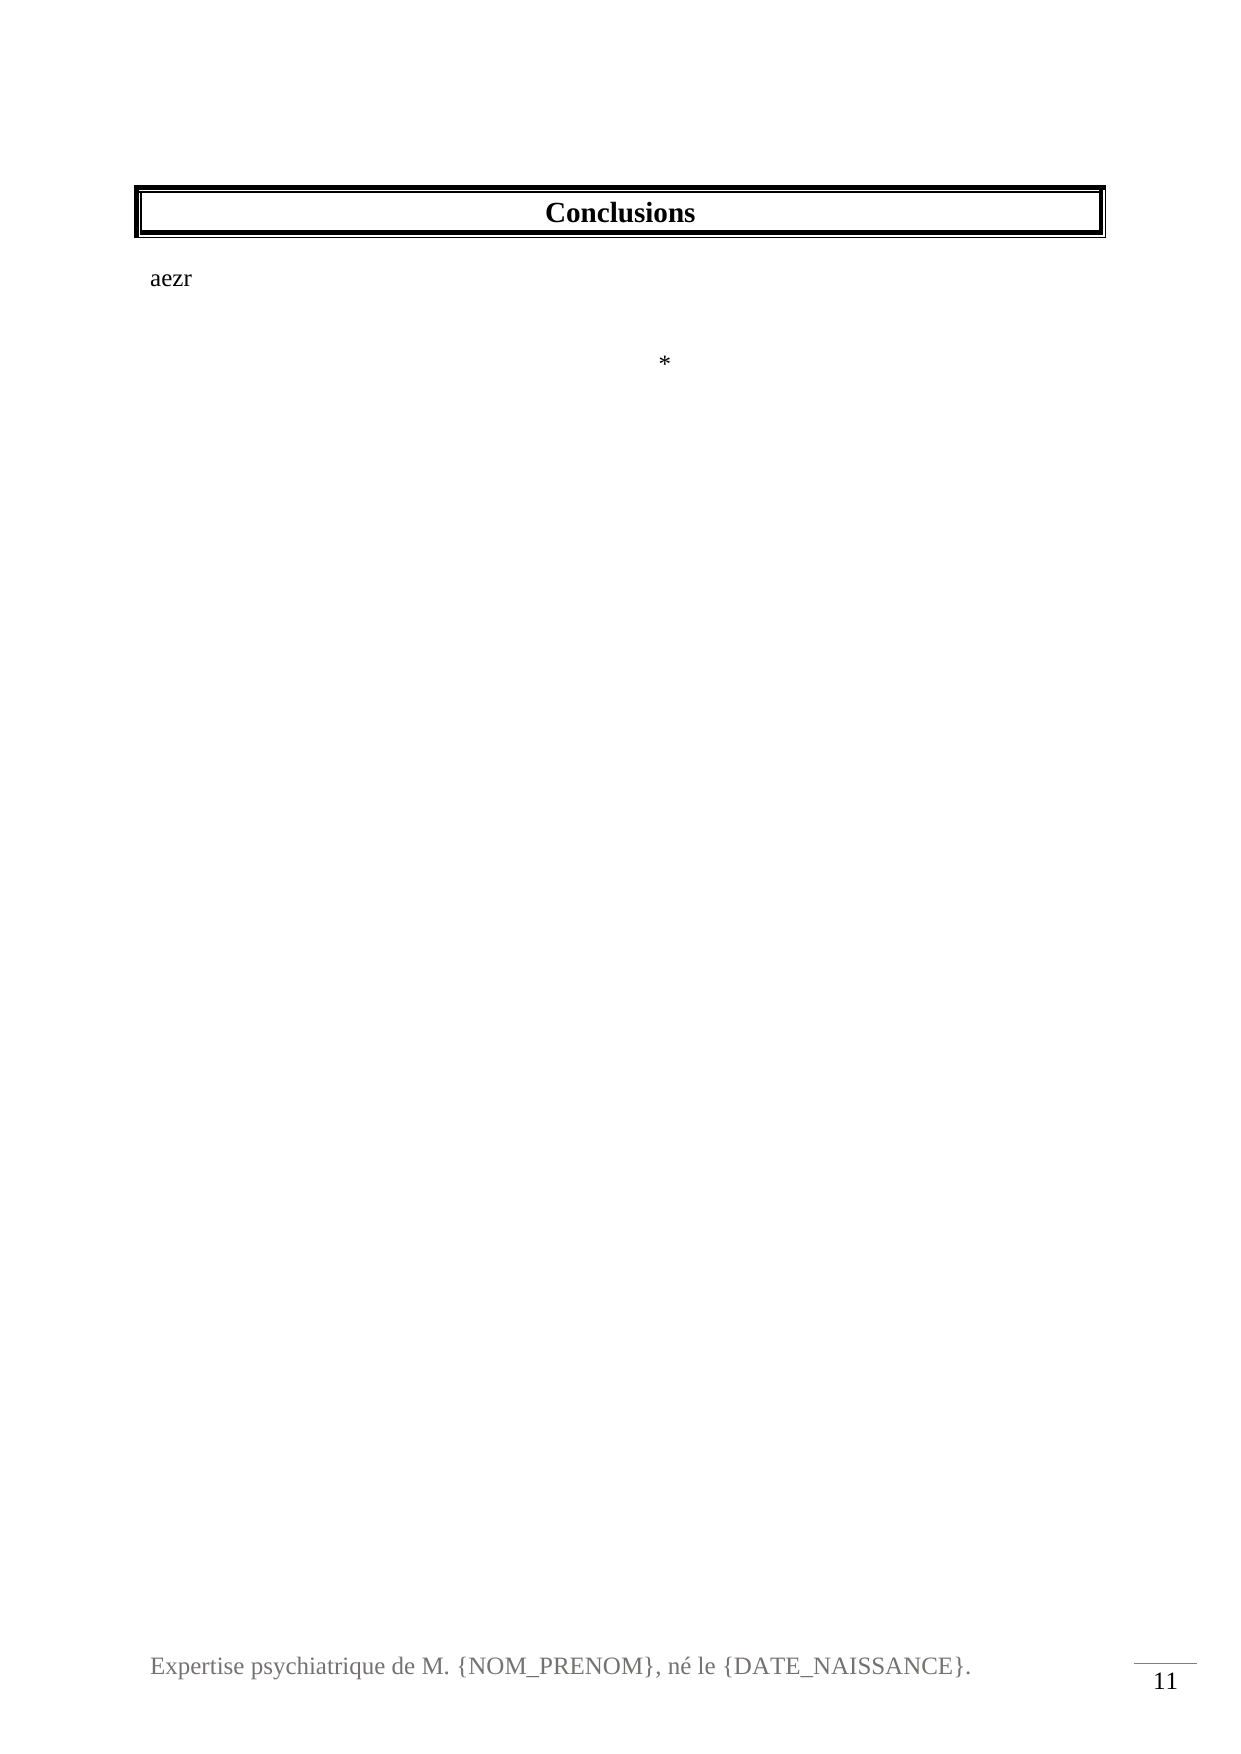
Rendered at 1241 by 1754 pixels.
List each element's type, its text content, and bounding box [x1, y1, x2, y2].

list * [239, 349, 1090, 378]
list aezr [150, 263, 1090, 292]
subtitle Conclusions [142, 193, 1099, 230]
